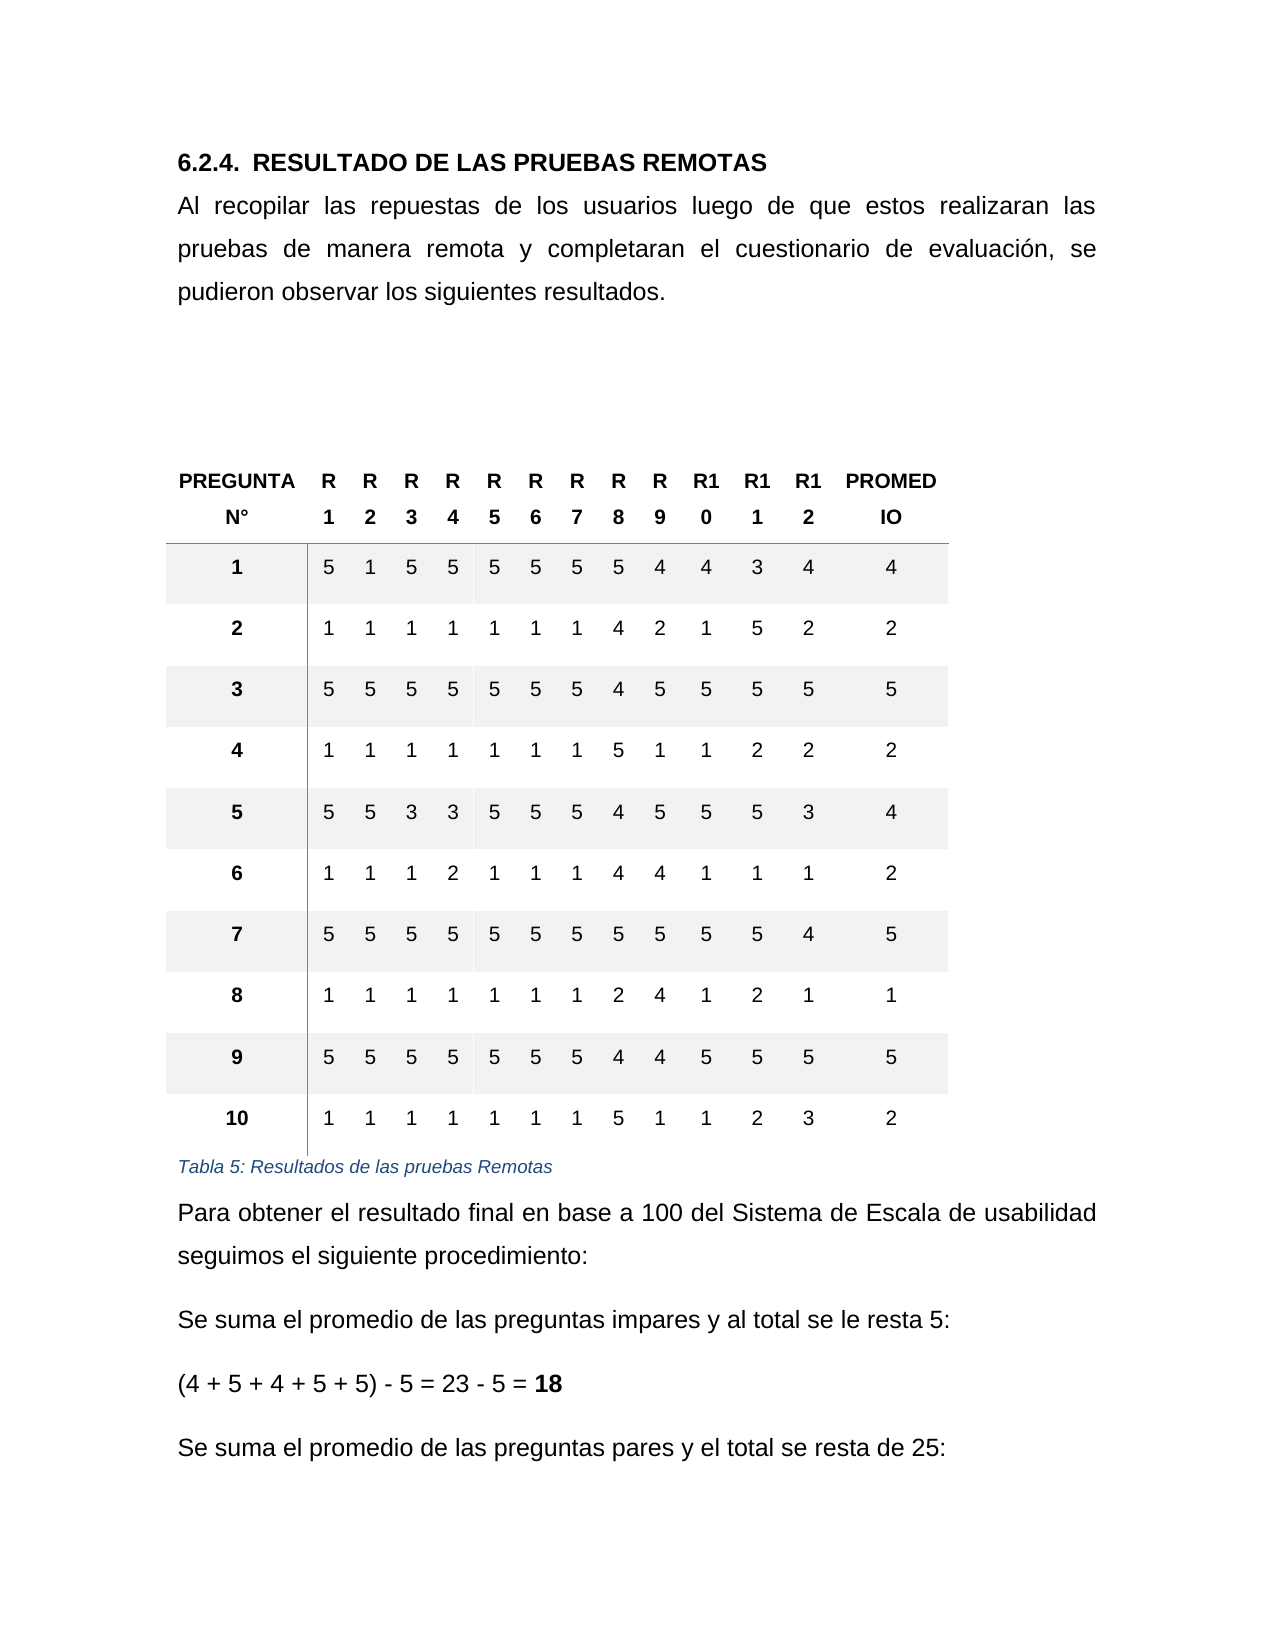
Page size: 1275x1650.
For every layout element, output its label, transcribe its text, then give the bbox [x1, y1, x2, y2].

table_cell 1 [391, 972, 432, 1033]
table_cell 5 [556, 1033, 598, 1094]
table_cell 9 [166, 1033, 307, 1094]
table_cell 1 [515, 604, 556, 666]
table_cell 1 [432, 972, 473, 1033]
table_cell 1 [166, 544, 307, 604]
table_cell 1 [349, 544, 391, 604]
table_cell 4 [639, 849, 681, 911]
table_cell 5 [166, 788, 307, 849]
table_cell 3 [432, 788, 473, 849]
table_cell 4 [834, 544, 948, 604]
table_cell 5 [349, 788, 391, 849]
table_cell 5 [308, 1033, 349, 1094]
table_cell 8 [166, 972, 307, 1033]
table_cell 1 [474, 849, 515, 911]
table_cell 1 [556, 972, 598, 1033]
table_cell 5 [432, 1033, 473, 1094]
table_cell 5 [732, 788, 783, 849]
table_header PREGUNTA N° [166, 469, 308, 543]
table_cell 5 [639, 666, 681, 727]
table_cell 5 [308, 544, 349, 604]
text Al recopilar las repuestas de los usuarios luego de que estos realizaran las pruebas de manera remota y completaran el cuestionario de evaluación, se pudieron observar los siguientes resultados. [177, 191, 1098, 306]
table_cell 1 [834, 972, 948, 1033]
table_cell 5 [732, 1033, 783, 1094]
table_cell 1 [556, 604, 598, 666]
table_cell 5 [681, 788, 732, 849]
table_cell 2 [732, 972, 783, 1033]
table_cell 5 [349, 911, 391, 972]
table_cell 5 [681, 666, 732, 727]
table_cell 5 [834, 1033, 948, 1094]
table_cell 1 [349, 727, 391, 788]
table_header R3 [391, 469, 432, 543]
table_cell 4 [598, 849, 639, 911]
table_cell 1 [681, 604, 732, 666]
table_cell 5 [732, 604, 783, 666]
table_cell 5 [598, 911, 639, 972]
table_cell 1 [783, 972, 834, 1033]
table_cell 1 [308, 1094, 349, 1156]
table_cell 5 [474, 544, 515, 604]
table_header R6 [515, 469, 556, 543]
table_cell 5 [515, 911, 556, 972]
table_cell 5 [432, 666, 473, 727]
table_cell 1 [432, 604, 473, 666]
table_cell 1 [474, 972, 515, 1033]
table_cell 2 [834, 727, 948, 788]
table_cell 5 [349, 666, 391, 727]
table_cell 1 [681, 972, 732, 1033]
table_cell 4 [639, 544, 681, 604]
table_cell 5 [308, 666, 349, 727]
table_cell 2 [783, 727, 834, 788]
table_cell 4 [639, 1033, 681, 1094]
table_cell 4 [598, 788, 639, 849]
table_cell 5 [732, 666, 783, 727]
table_header R4 [432, 469, 473, 543]
table_header R8 [598, 469, 639, 543]
table_cell 5 [732, 911, 783, 972]
table_cell 5 [391, 666, 432, 727]
table_cell 1 [308, 727, 349, 788]
table_cell 5 [598, 1094, 639, 1156]
table_cell 5 [834, 911, 948, 972]
table_cell 1 [349, 604, 391, 666]
table_header R10 [681, 469, 732, 543]
table_cell 5 [391, 911, 432, 972]
table_cell 1 [432, 1094, 473, 1156]
table_cell 5 [349, 1033, 391, 1094]
table_cell 5 [834, 666, 948, 727]
table_cell 5 [308, 911, 349, 972]
table_cell 5 [515, 666, 556, 727]
table_cell 4 [834, 788, 948, 849]
table_cell 1 [474, 727, 515, 788]
table_cell 5 [598, 544, 639, 604]
table_cell 1 [732, 849, 783, 911]
table_cell 4 [783, 911, 834, 972]
table_cell 5 [432, 911, 473, 972]
table_cell 2 [834, 604, 948, 666]
table_cell 3 [166, 666, 307, 727]
table_header R1 [308, 469, 349, 543]
table_cell 2 [732, 727, 783, 788]
table_cell 1 [639, 727, 681, 788]
table_cell 1 [515, 1094, 556, 1156]
table_cell 1 [391, 727, 432, 788]
table_cell 5 [432, 544, 473, 604]
table_header R5 [474, 469, 515, 543]
table_cell 5 [681, 1033, 732, 1094]
table_cell 5 [639, 911, 681, 972]
table_cell 5 [515, 1033, 556, 1094]
table_header R9 [639, 469, 681, 543]
table_cell 1 [681, 849, 732, 911]
table_cell 3 [783, 788, 834, 849]
table_cell 1 [391, 849, 432, 911]
table_cell 5 [308, 788, 349, 849]
table_cell 1 [308, 604, 349, 666]
table_cell 2 [166, 604, 307, 666]
subtitle RESULTADO DE LAS PRUEBAS REMOTAS [177, 148, 1098, 176]
table_cell 2 [598, 972, 639, 1033]
table_header R2 [349, 469, 391, 543]
table_cell 1 [308, 972, 349, 1033]
table_cell 1 [556, 1094, 598, 1156]
table_cell 1 [391, 604, 432, 666]
table_cell 5 [783, 666, 834, 727]
table_cell 3 [732, 544, 783, 604]
table_cell 5 [515, 544, 556, 604]
table_cell 5 [474, 666, 515, 727]
table_cell 1 [783, 849, 834, 911]
table_cell 5 [391, 1033, 432, 1094]
text (4 + 5 + 4 + 5 + 5) - 5 = 23 - 5 = 18 [177, 1369, 1098, 1398]
table_cell 1 [639, 1094, 681, 1156]
table_cell 1 [349, 849, 391, 911]
table_cell 1 [308, 849, 349, 911]
text Se suma el promedio de las preguntas pares y el total se resta de 25: [177, 1433, 1098, 1462]
table_cell 5 [474, 911, 515, 972]
table_cell 5 [783, 1033, 834, 1094]
table_cell 5 [474, 1033, 515, 1094]
table_cell 7 [166, 911, 307, 972]
table_cell 5 [556, 788, 598, 849]
table_cell 1 [681, 727, 732, 788]
table_cell 4 [681, 544, 732, 604]
table_cell 5 [556, 544, 598, 604]
table_cell 2 [834, 849, 948, 911]
table_cell 2 [732, 1094, 783, 1156]
table_header R7 [556, 469, 598, 543]
table_cell 4 [639, 972, 681, 1033]
table_cell 10 [166, 1094, 307, 1156]
table_cell 3 [783, 1094, 834, 1156]
table_cell 1 [349, 972, 391, 1033]
table_cell 1 [515, 727, 556, 788]
table_header R12 [783, 469, 834, 543]
table_cell 1 [556, 727, 598, 788]
table_header R11 [732, 469, 783, 543]
text Para obtener el resultado final en base a 100 del Sistema de Escala de usabilidad seguimos el siguiente procedimiento: [177, 1198, 1098, 1270]
table_cell 1 [556, 849, 598, 911]
table_header PROMEDIO [834, 469, 948, 543]
table_cell 4 [598, 666, 639, 727]
table_cell 5 [598, 727, 639, 788]
table_cell 5 [556, 911, 598, 972]
table_cell 2 [783, 604, 834, 666]
table_cell 2 [639, 604, 681, 666]
table_cell 4 [598, 1033, 639, 1094]
table_cell 3 [391, 788, 432, 849]
table_cell 1 [432, 727, 473, 788]
table_cell 4 [783, 544, 834, 604]
table_cell 5 [391, 544, 432, 604]
table_cell 2 [834, 1094, 948, 1156]
table_cell 5 [515, 788, 556, 849]
text Se suma el promedio de las preguntas impares y al total se le resta 5: [177, 1305, 1098, 1334]
table_cell 5 [474, 788, 515, 849]
table_cell 4 [598, 604, 639, 666]
table_cell 1 [474, 1094, 515, 1156]
table_cell 1 [515, 849, 556, 911]
table_cell 1 [515, 972, 556, 1033]
table_cell 5 [639, 788, 681, 849]
table_cell 1 [681, 1094, 732, 1156]
table_cell 5 [556, 666, 598, 727]
table_cell 2 [432, 849, 473, 911]
table_cell 5 [681, 911, 732, 972]
table_cell 4 [166, 727, 307, 788]
table_cell 1 [474, 604, 515, 666]
table_cell 6 [166, 849, 307, 911]
table_cell 1 [391, 1094, 432, 1156]
table_cell 1 [349, 1094, 391, 1156]
